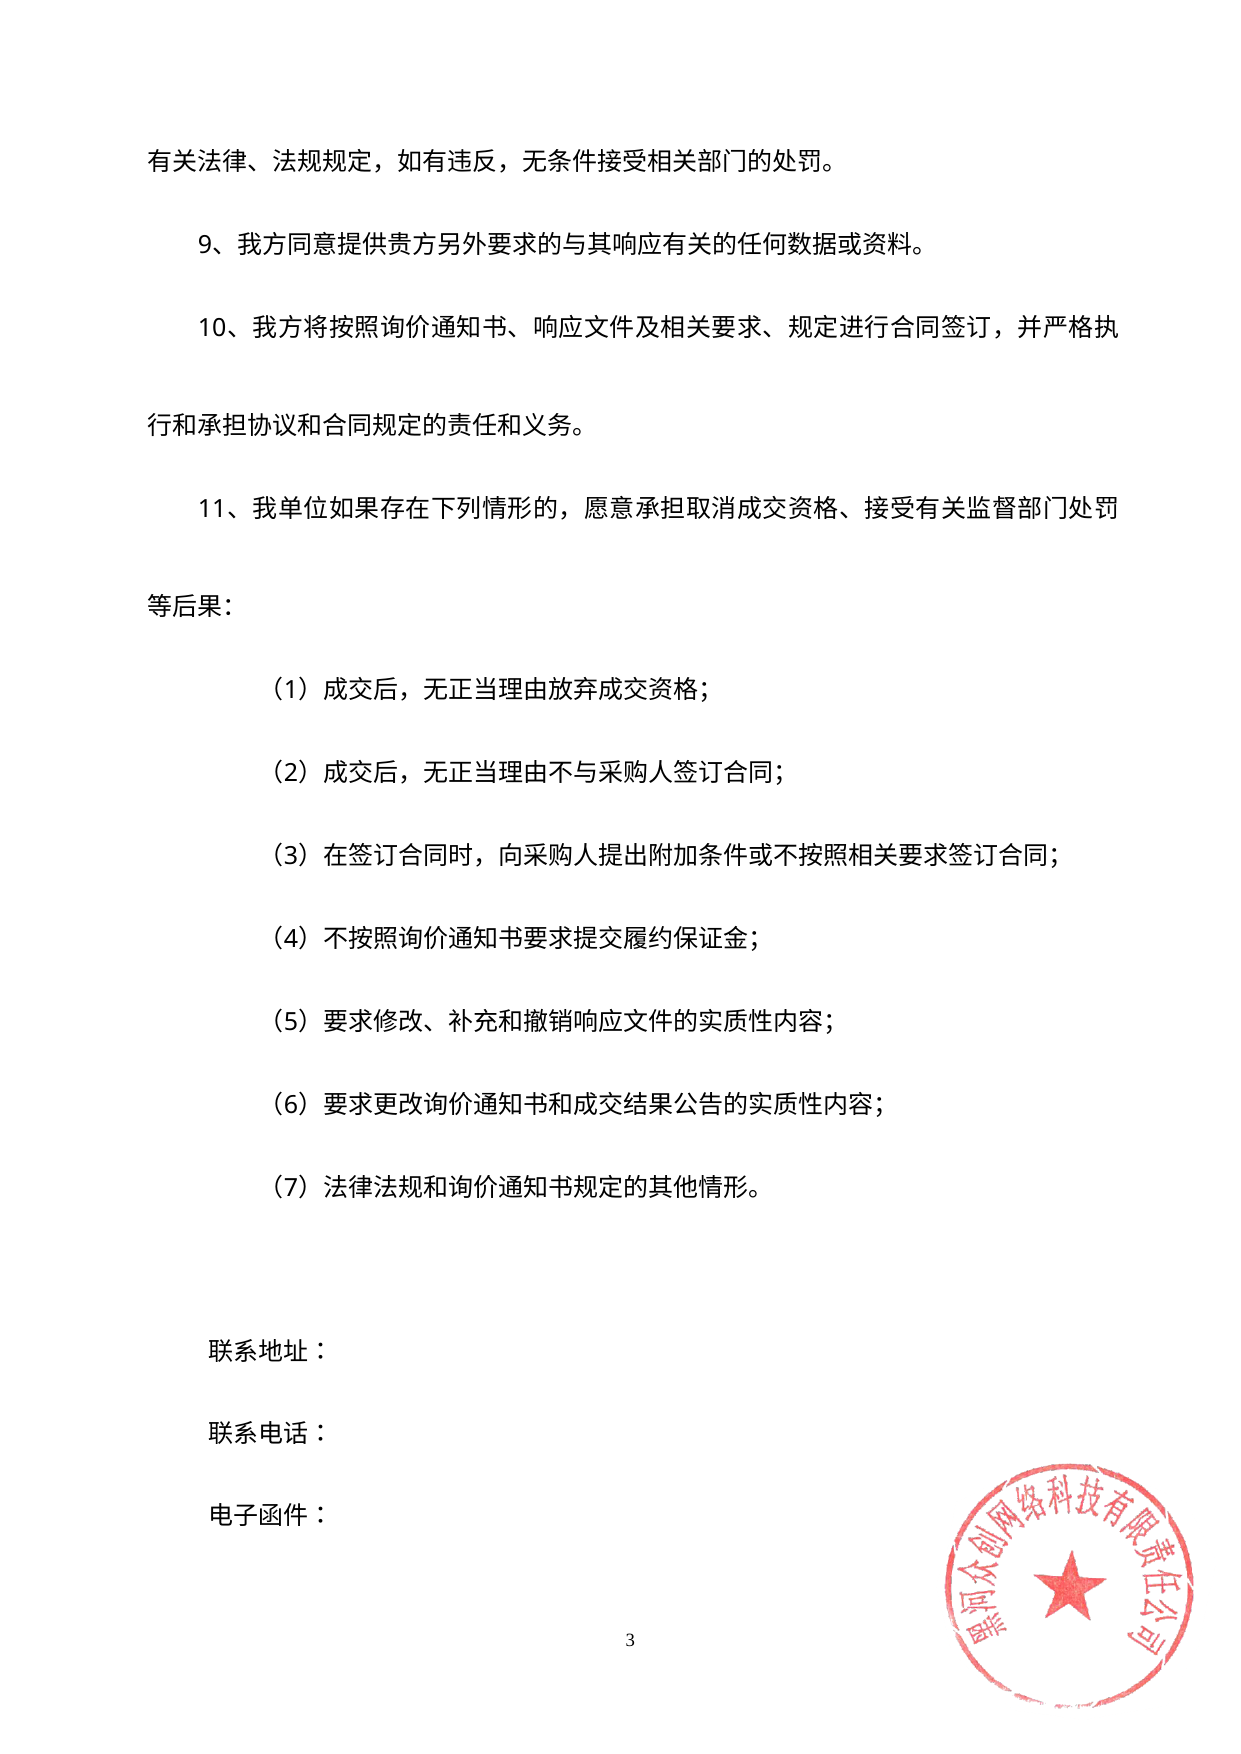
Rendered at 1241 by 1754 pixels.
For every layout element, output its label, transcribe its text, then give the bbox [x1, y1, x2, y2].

text 11、我单位如果存在下列情形的，愿意承担取消成交资格、接受有关监督部门处罚等后果： [148, 474, 1122, 637]
text （5）要求修改、补充和撤销响应文件的实质性内容； [209, 987, 1122, 1052]
text （4）不按照询价通知书要求提交履约保证金； [209, 904, 1122, 969]
text 10、我方将按照询价通知书、响应文件及相关要求、规定进行合同签订，并严格执行和承担协议和合同规定的责任和义务。 [148, 293, 1122, 456]
text 9、我方同意提供贵方另外要求的与其响应有关的任何数据或资料。 [148, 210, 1122, 275]
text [148, 127, 1122, 192]
text （6）要求更改询价通知书和成交结果公告的实质性内容； [209, 1070, 1122, 1135]
picture [878, 1410, 1239, 1754]
text 电子函件： [209, 1483, 878, 1548]
text 联系电话： [209, 1401, 1122, 1466]
text （3）在签订合同时，向采购人提出附加条件或不按照相关要求签订合同； [209, 821, 1122, 886]
text 联系地址： [209, 1319, 1122, 1384]
text （7）法律法规和询价通知书规定的其他情形。 [209, 1153, 1122, 1218]
text （1）成交后，无正当理由放弃成交资格； [209, 655, 1122, 720]
text （2）成交后，无正当理由不与采购人签订合同； [209, 738, 1122, 803]
